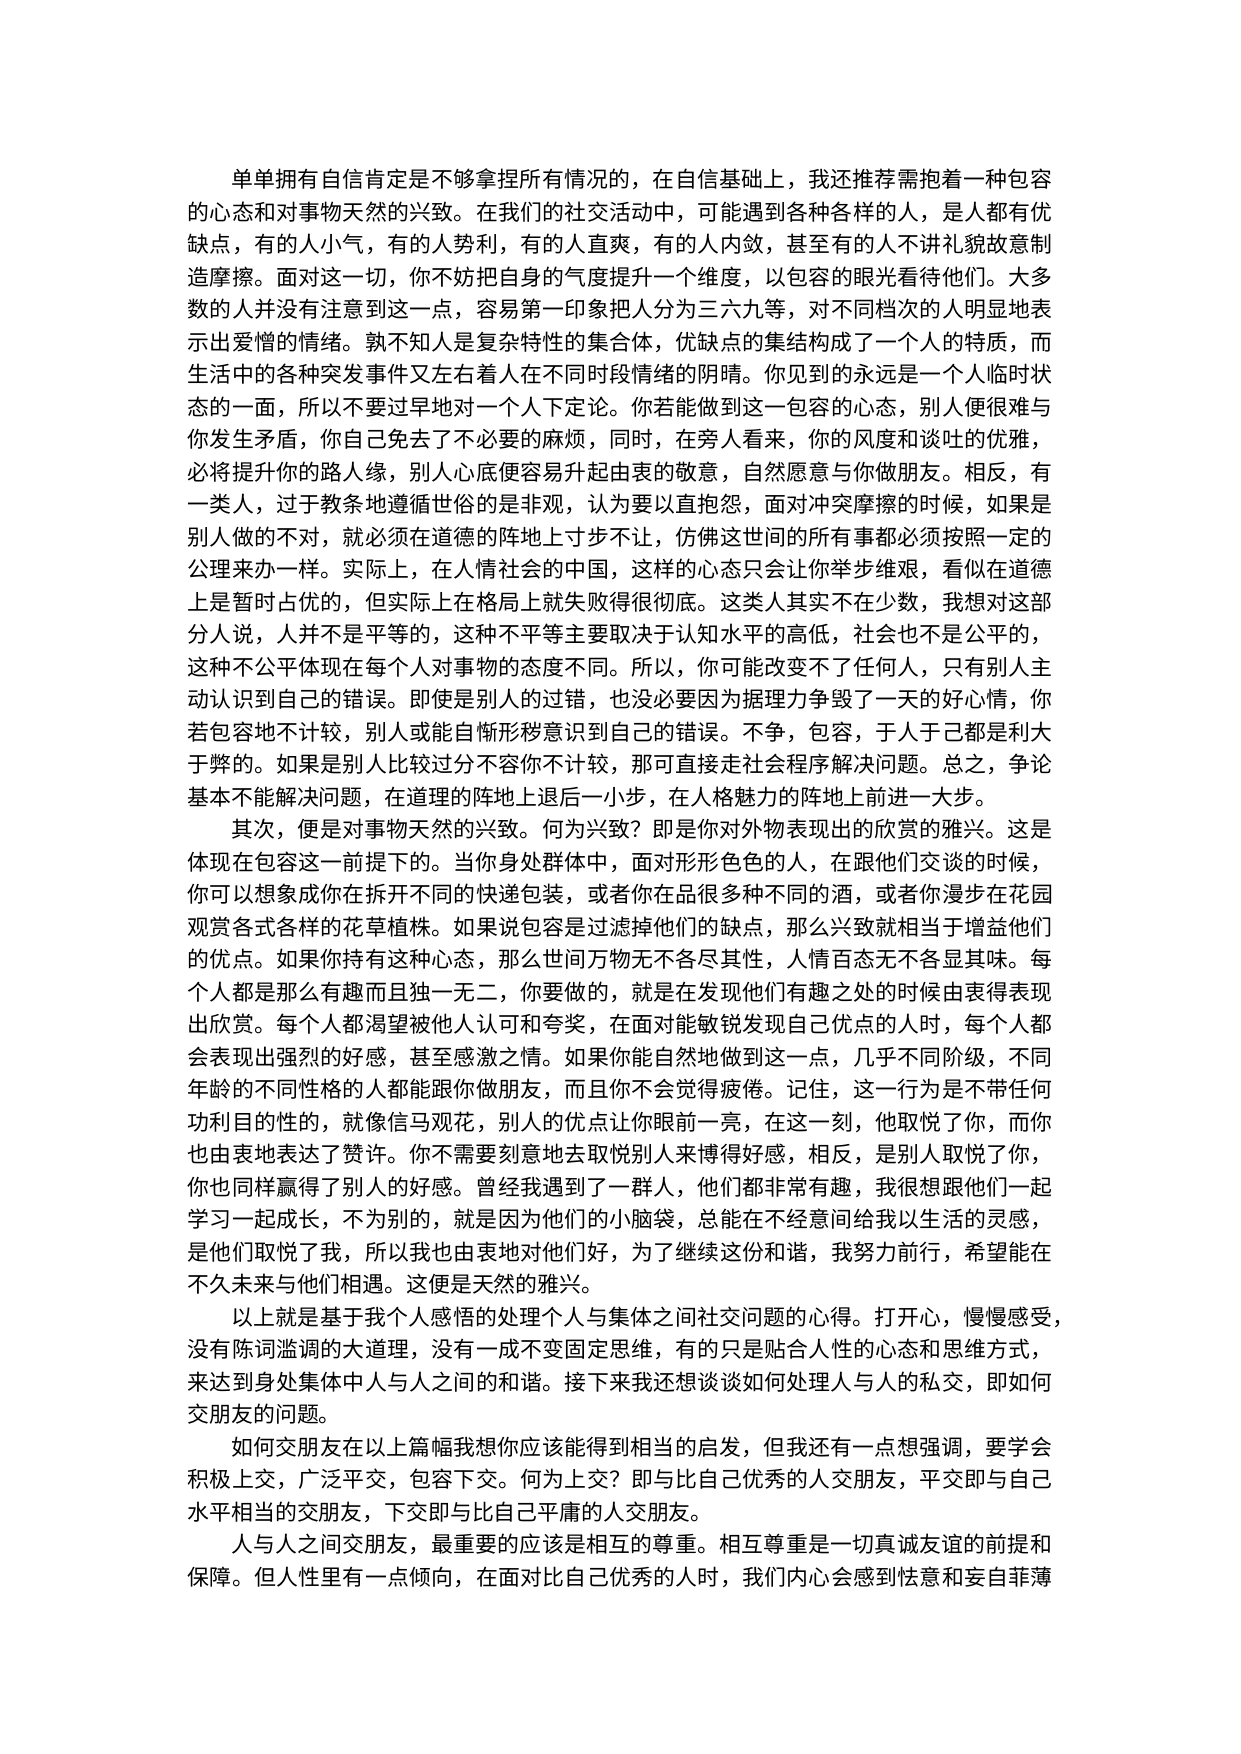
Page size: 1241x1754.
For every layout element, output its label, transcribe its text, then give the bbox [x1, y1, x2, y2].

text 其次，便是对事物天然的兴致。何为兴致？即是你对外物表现出的欣赏的雅兴。这是体现在包容这一前提下的。当你身处群体中，面对形形色色的人，在跟他们交谈的时候，你可以想象成你在拆开不同的快递包装，或者你在品很多种不同的酒，或者你漫步在花园观赏各式各样的花草植株。如果说包容是过滤掉他们的缺点，那么兴致就相当于增益他们的优点。如果你持有这种心态，那么世间万物无不各尽其性，人情百态无不各显其味。每个人都是那么有趣而且独一无二，你要做的，就是在发现他们有趣之处的时候由衷得表现出欣赏。每个人都渴望被他人认可和夸奖，在面对能敏锐发现自己优点的人时，每个人都会表现出强烈的好感，甚至感激之情。如果你能自然地做到这一点，几乎不同阶级，不同年龄的不同性格的人都能跟你做朋友，而且你不会觉得疲倦。记住，这一行为是不带任何功利目的性的，就像信马观花，别人的优点让你眼前一亮，在这一刻，他取悦了你，而你也由衷地表达了赞许。你不需要刻意地去取悦别人来博得好感，相反，是别人取悦了你，你也同样赢得了别人的好感。曾经我遇到了一群人，他们都非常有趣，我很想跟他们一起学习一起成长，不为别的，就是因为他们的小脑袋，总能在不经意间给我以生活的灵感，是他们取悦了我，所以我也由衷地对他们好，为了继续这份和谐，我努力前行，希望能在不久未来与他们相遇。这便是天然的雅兴。 [187, 812, 1053, 1299]
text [187, 1527, 1053, 1592]
text 以上就是基于我个人感悟的处理个人与集体之间社交问题的心得。打开心，慢慢感受，没有陈词滥调的大道理，没有一成不变固定思维，有的只是贴合人性的心态和思维方式，来达到身处集体中人与人之间的和谐。接下来我还想谈谈如何处理人与人的私交，即如何交朋友的问题。 [187, 1299, 1053, 1429]
text 单单拥有自信肯定是不够拿捏所有情况的，在自信基础上，我还推荐需抱着一种包容的心态和对事物天然的兴致。在我们的社交活动中，可能遇到各种各样的人，是人都有优缺点，有的人小气，有的人势利，有的人直爽，有的人内敛，甚至有的人不讲礼貌故意制造摩擦。面对这一切，你不妨把自身的气度提升一个维度，以包容的眼光看待他们。大多数的人并没有注意到这一点，容易第一印象把人分为三六九等，对不同档次的人明显地表示出爱憎的情绪。孰不知人是复杂特性的集合体，优缺点的集结构成了一个人的特质，而生活中的各种突发事件又左右着人在不同时段情绪的阴晴。你见到的永远是一个人临时状态的一面，所以不要过早地对一个人下定论。你若能做到这一包容的心态，别人便很难与你发生矛盾，你自己免去了不必要的麻烦，同时，在旁人看来，你的风度和谈吐的优雅，必将提升你的路人缘，别人心底便容易升起由衷的敬意，自然愿意与你做朋友。相反，有一类人，过于教条地遵循世俗的是非观，认为要以直抱怨，面对冲突摩擦的时候，如果是别人做的不对，就必须在道德的阵地上寸步不让，仿佛这世间的所有事都必须按照一定的公理来办一样。实际上，在人情社会的中国，这样的心态只会让你举步维艰，看似在道德上是暂时占优的，但实际上在格局上就失败得很彻底。这类人其实不在少数，我想对这部分人说，人并不是平等的，这种不平等主要取决于认知水平的高低，社会也不是公平的，这种不公平体现在每个人对事物的态度不同。所以，你可能改变不了任何人，只有别人主动认识到自己的错误。即使是别人的过错，也没必要因为据理力争毁了一天的好心情，你若包容地不计较，别人或能自惭形秽意识到自己的错误。不争，包容，于人于己都是利大于弊的。如果是别人比较过分不容你不计较，那可直接走社会程序解决问题。总之，争论基本不能解决问题，在道理的阵地上退后一小步，在人格魅力的阵地上前进一大步。 [187, 162, 1053, 812]
text 如何交朋友在以上篇幅我想你应该能得到相当的启发，但我还有一点想强调，要学会积极上交，广泛平交，包容下交。何为上交？即与比自己优秀的人交朋友，平交即与自己水平相当的交朋友，下交即与比自己平庸的人交朋友。 [187, 1429, 1053, 1527]
